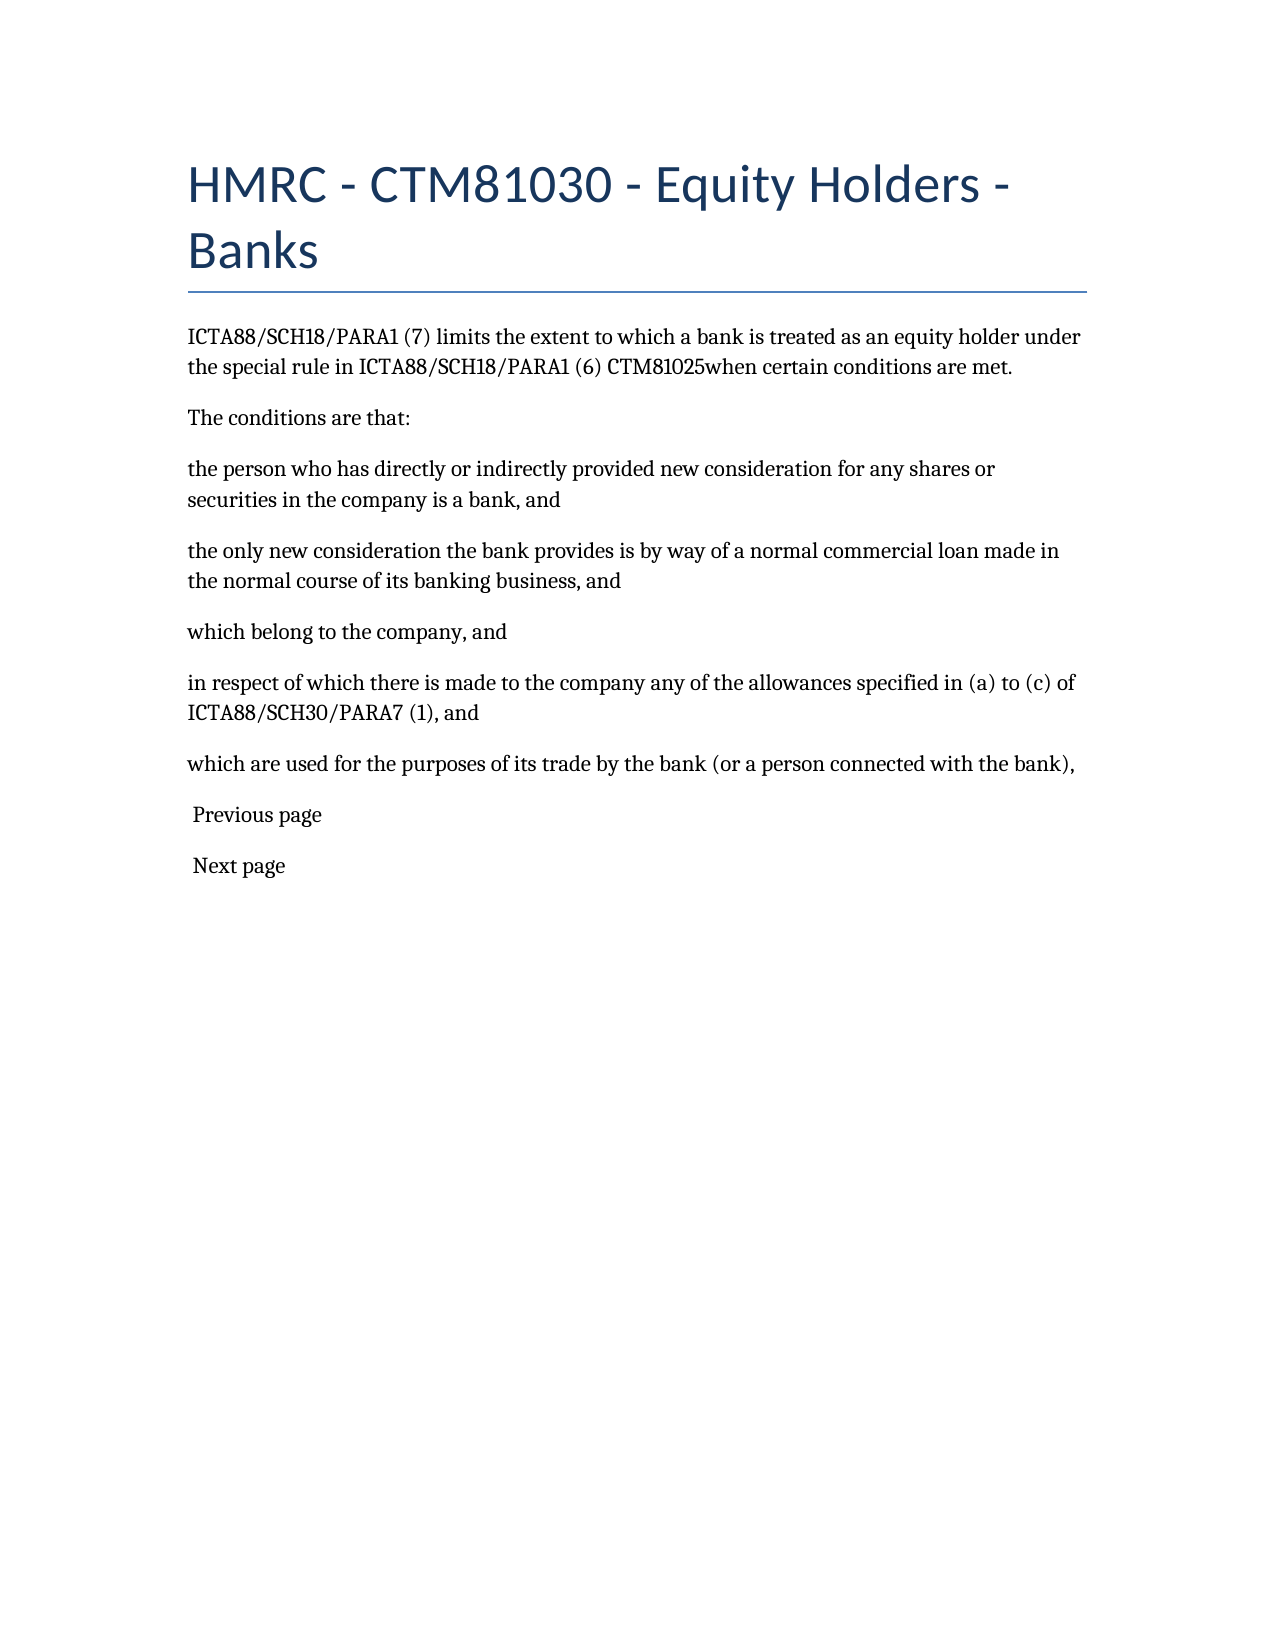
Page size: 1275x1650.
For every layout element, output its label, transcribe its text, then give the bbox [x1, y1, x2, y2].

text in respect of which there is made to the company any of the allowances specified in (a) to (c) of ICTA88/SCH30/PARA7 (1), and [187, 670, 1087, 726]
text The conditions are that: [187, 405, 1087, 432]
text the person who has directly or indirectly provided new consideration for any shares or securities in the company is a bank, and [187, 456, 1087, 513]
text which belong to the company, and [187, 619, 1087, 645]
text Next page [187, 853, 1087, 879]
text ICTA88/SCH18/PARA1 (7) limits the extent to which a bank is treated as an equity holder under the special rule in ICTA88/SCH18/PARA1 (6) CTM81025when certain conditions are met. [187, 324, 1087, 381]
text which are used for the purposes of its trade by the bank (or a person connected with the bank), [187, 751, 1087, 777]
title HMRC - CTM81030 - Equity Holders - Banks [187, 150, 1087, 293]
text the only new consideration the bank provides is by way of a normal commercial loan made in the normal course of its banking business, and [187, 537, 1087, 594]
text Previous page [187, 802, 1087, 828]
